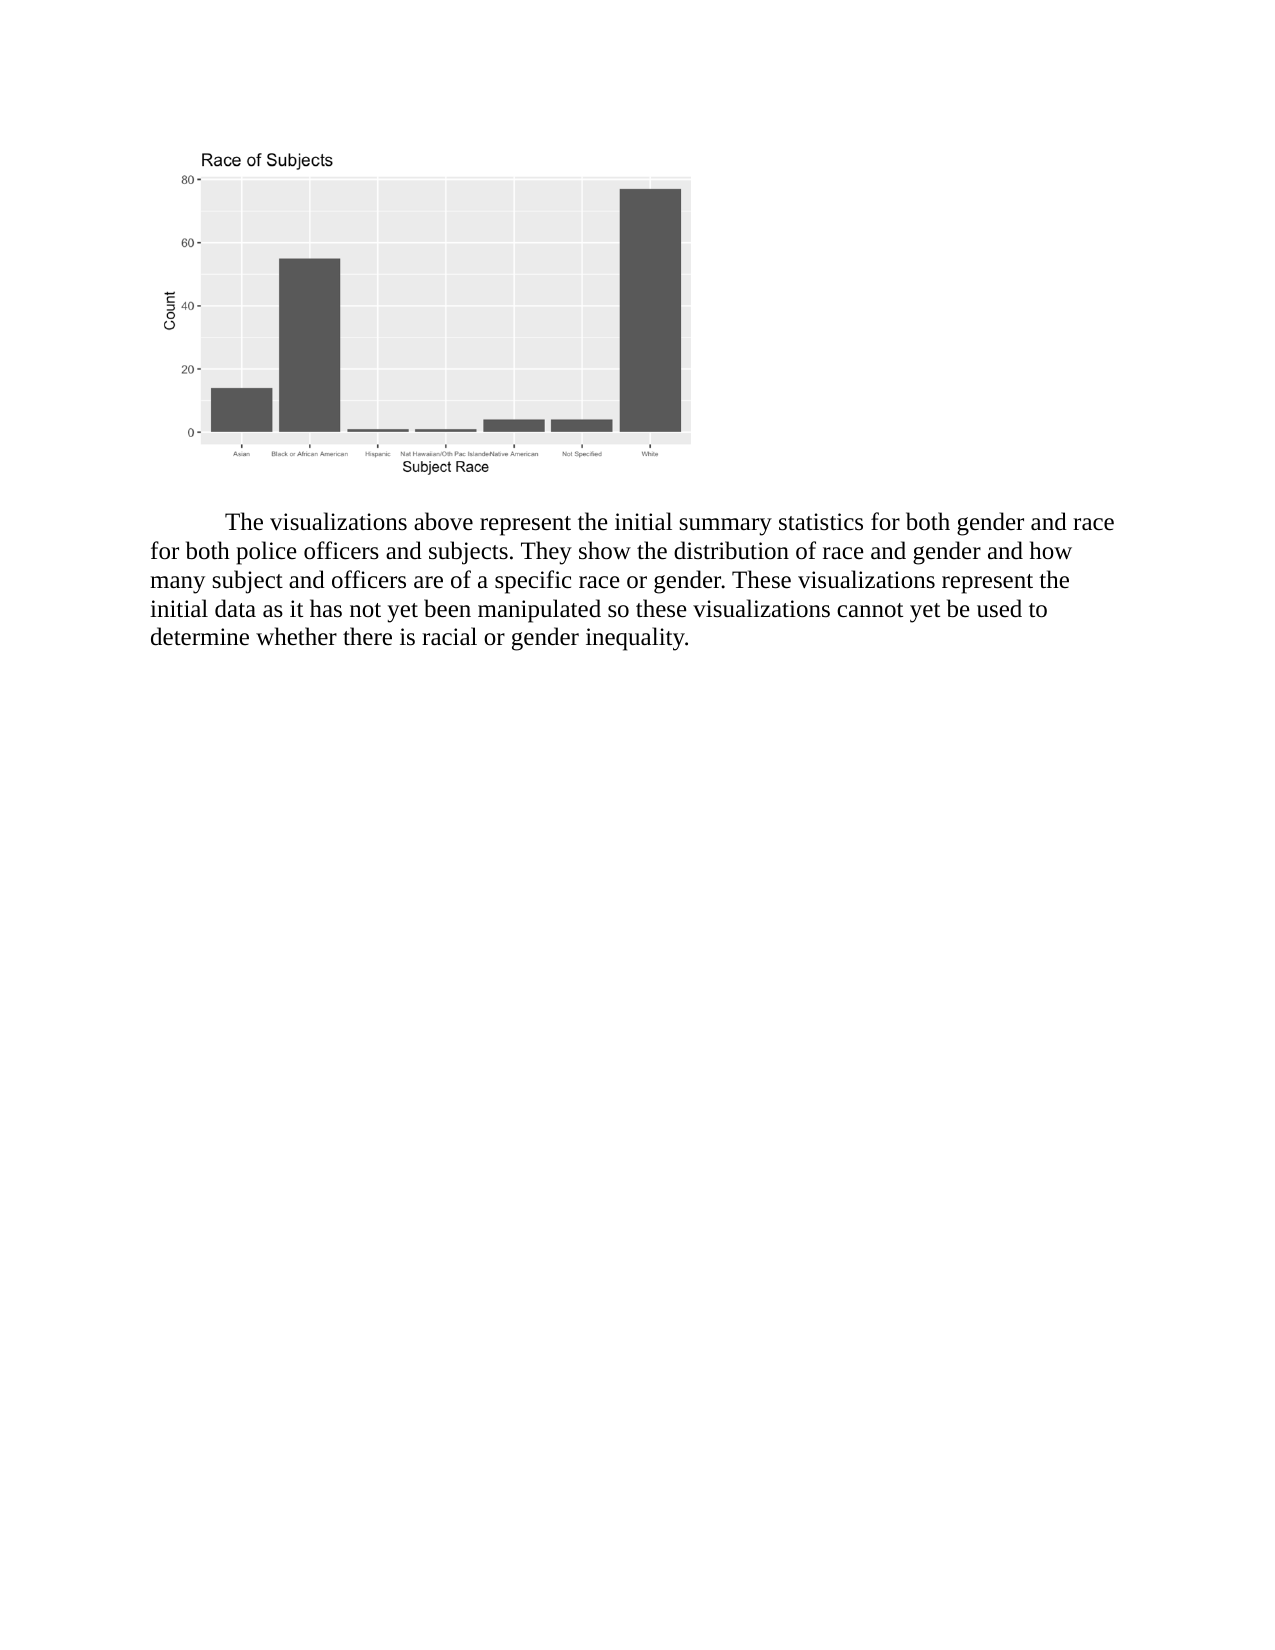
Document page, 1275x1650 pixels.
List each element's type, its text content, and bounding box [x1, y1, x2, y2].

text The visualizations above represent the initial summary statistics for both gender and race for both police officers and subjects. They show the distribution of race and gender and how many subject and officers are of a specific race or gender. These visualizations represent the initial data as it has not yet been manipulated so these visualizations cannot yet be used to determine whether there is racial or gender inequality. [150, 507, 1125, 651]
picture [150, 150, 702, 479]
